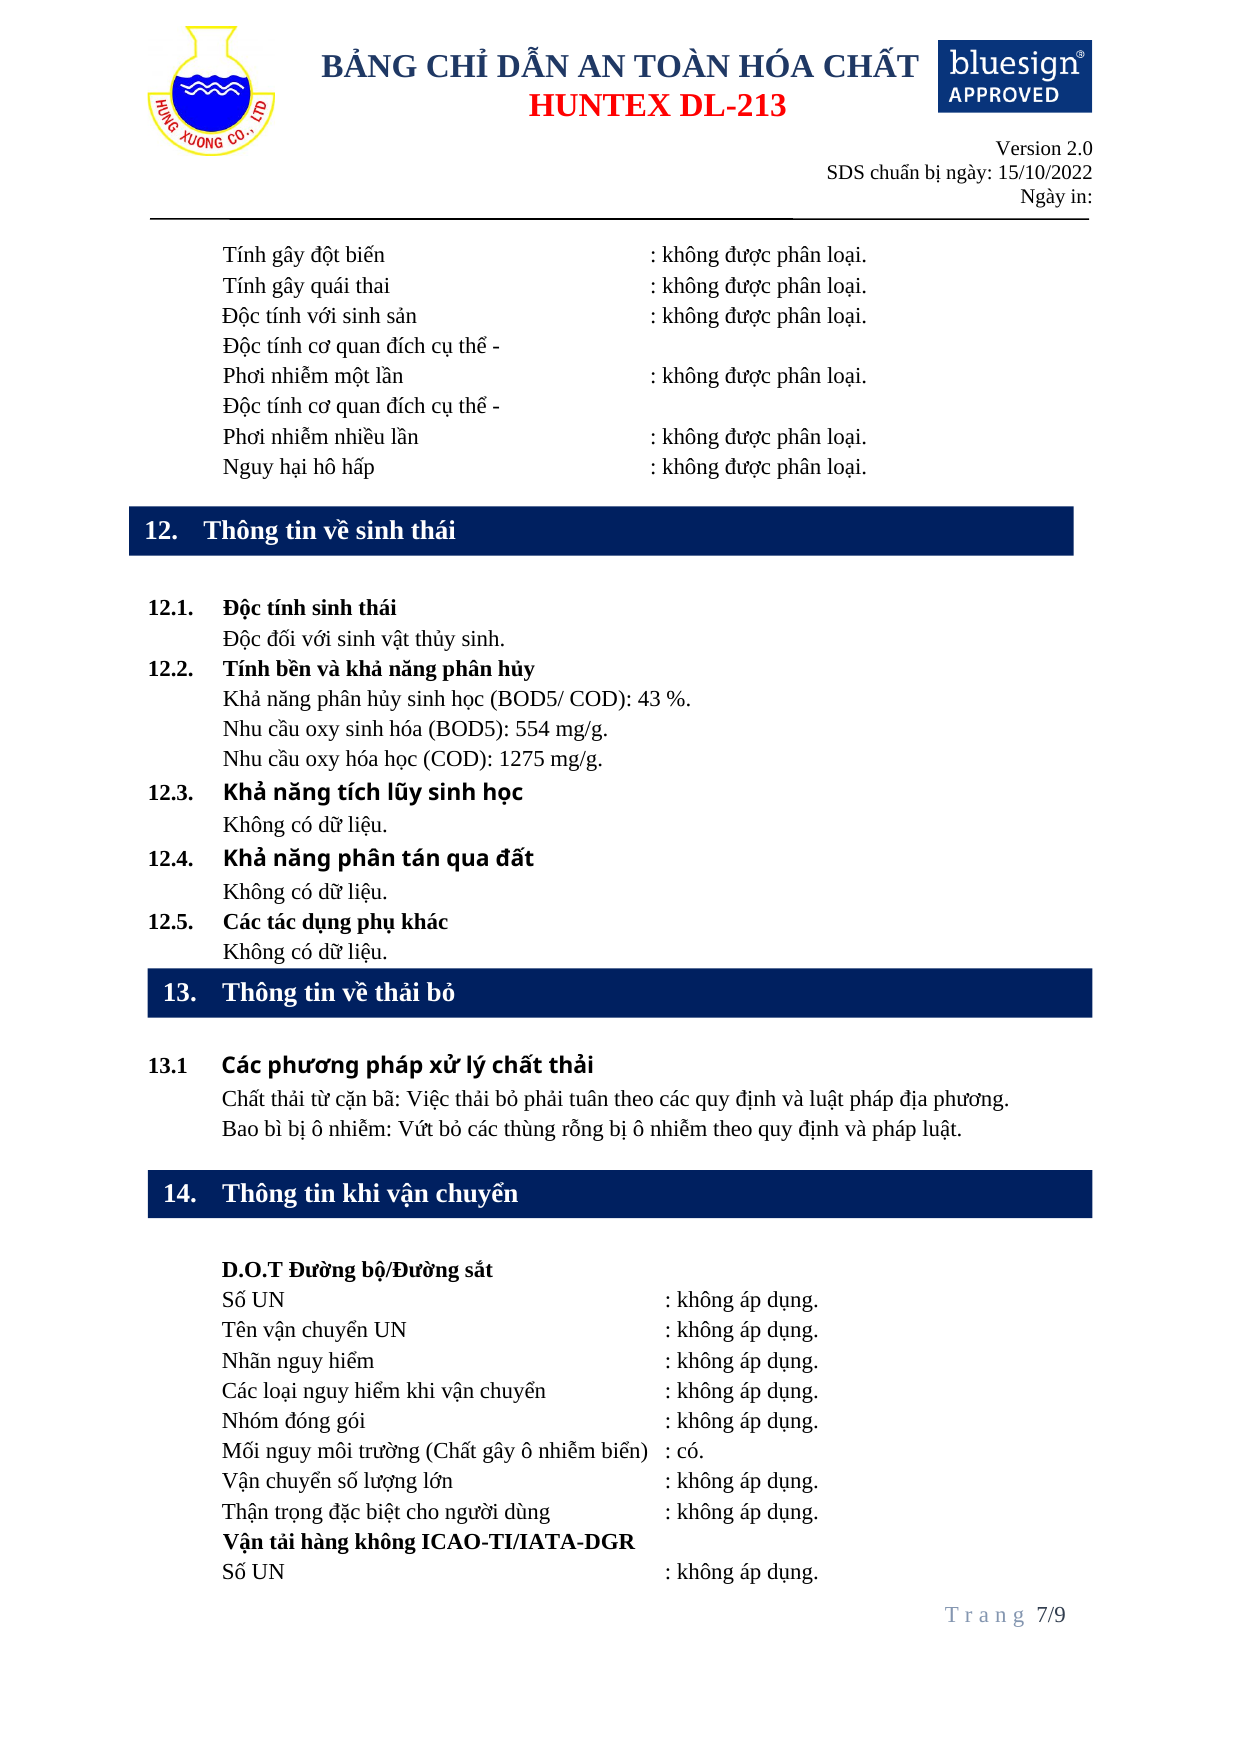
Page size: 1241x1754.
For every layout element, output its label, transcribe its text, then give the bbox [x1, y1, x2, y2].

text Khả năng phân hủy sinh học (BOD5/ COD): 43 %. [148, 685, 1092, 711]
text Vận chuyển số lượng lớn : không áp dụng. [222, 1468, 1092, 1494]
text Độc đối với sinh vật thủy sinh. [148, 624, 1092, 651]
text Không có dữ liệu. [148, 812, 1092, 838]
text Mối nguy môi trường (Chất gây ô nhiễm biển) : có. [222, 1437, 1092, 1464]
text Tên vận chuyển UN : không áp dụng. [222, 1317, 1092, 1343]
text Tính gây đột biến : không được phân loại. [148, 242, 1092, 268]
text 12.4. Khả năng phân tán qua đất [148, 842, 1092, 873]
text 12.5. Các tác dụng phụ khác [148, 908, 1092, 934]
text 12.3. Khả năng tích lũy sinh học [148, 776, 1092, 807]
text Nhu cầu oxy sinh hóa (BOD5): 554 mg/g. [148, 715, 1092, 742]
text Vận tải hàng không ICAO-TI/IATA-DGR [148, 1528, 1092, 1554]
text Nguy hại hô hấp : không được phân loại. [148, 453, 1092, 479]
text Chất thải từ cặn bã: Việc thải bỏ phải tuân theo các quy định và luật pháp địa phương. [222, 1085, 1092, 1111]
text Thận trọng đặc biệt cho người dùng : không áp dụng. [222, 1498, 1092, 1524]
text Các loại nguy hiểm khi vận chuyển : không áp dụng. [222, 1377, 1092, 1403]
text Phơi nhiễm một lần : không được phân loại. [148, 362, 1092, 389]
text Không có dữ liệu. [148, 938, 1092, 964]
text Nhu cầu oxy hóa học (COD): 1275 mg/g. [222, 745, 1092, 772]
text 12.1. Độc tính sinh thái [148, 594, 1092, 621]
picture [147, 26, 275, 156]
text Số UN : không áp dụng. [222, 1286, 1092, 1313]
picture [938, 40, 1093, 113]
text Nhóm đóng gói : không áp dụng. [222, 1407, 1092, 1433]
text Độc tính cơ quan đích cụ thể - [148, 393, 1092, 419]
text Không có dữ liệu. [148, 878, 1092, 904]
text Nhãn nguy hiểm : không áp dụng. [222, 1347, 1092, 1373]
text D.O.T Đường bộ/Đường sắt [222, 1256, 1092, 1282]
text 13.1 Các phương pháp xử lý chất thải [148, 1049, 1092, 1080]
text Bao bì bị ô nhiễm: Vứt bỏ các thùng rỗng bị ô nhiễm theo quy định và pháp luật. [222, 1115, 1092, 1141]
text 12.2. Tính bền và khả năng phân hủy [148, 655, 1092, 681]
text Độc tính với sinh sản : không được phân loại. [222, 302, 1092, 328]
text Tính gây quái thai : không được phân loại. [148, 272, 1092, 298]
text Số UN : không áp dụng. [222, 1558, 1092, 1584]
text Độc tính cơ quan đích cụ thể - [148, 332, 1092, 358]
text Phơi nhiễm nhiều lần : không được phân loại. [148, 423, 1092, 449]
